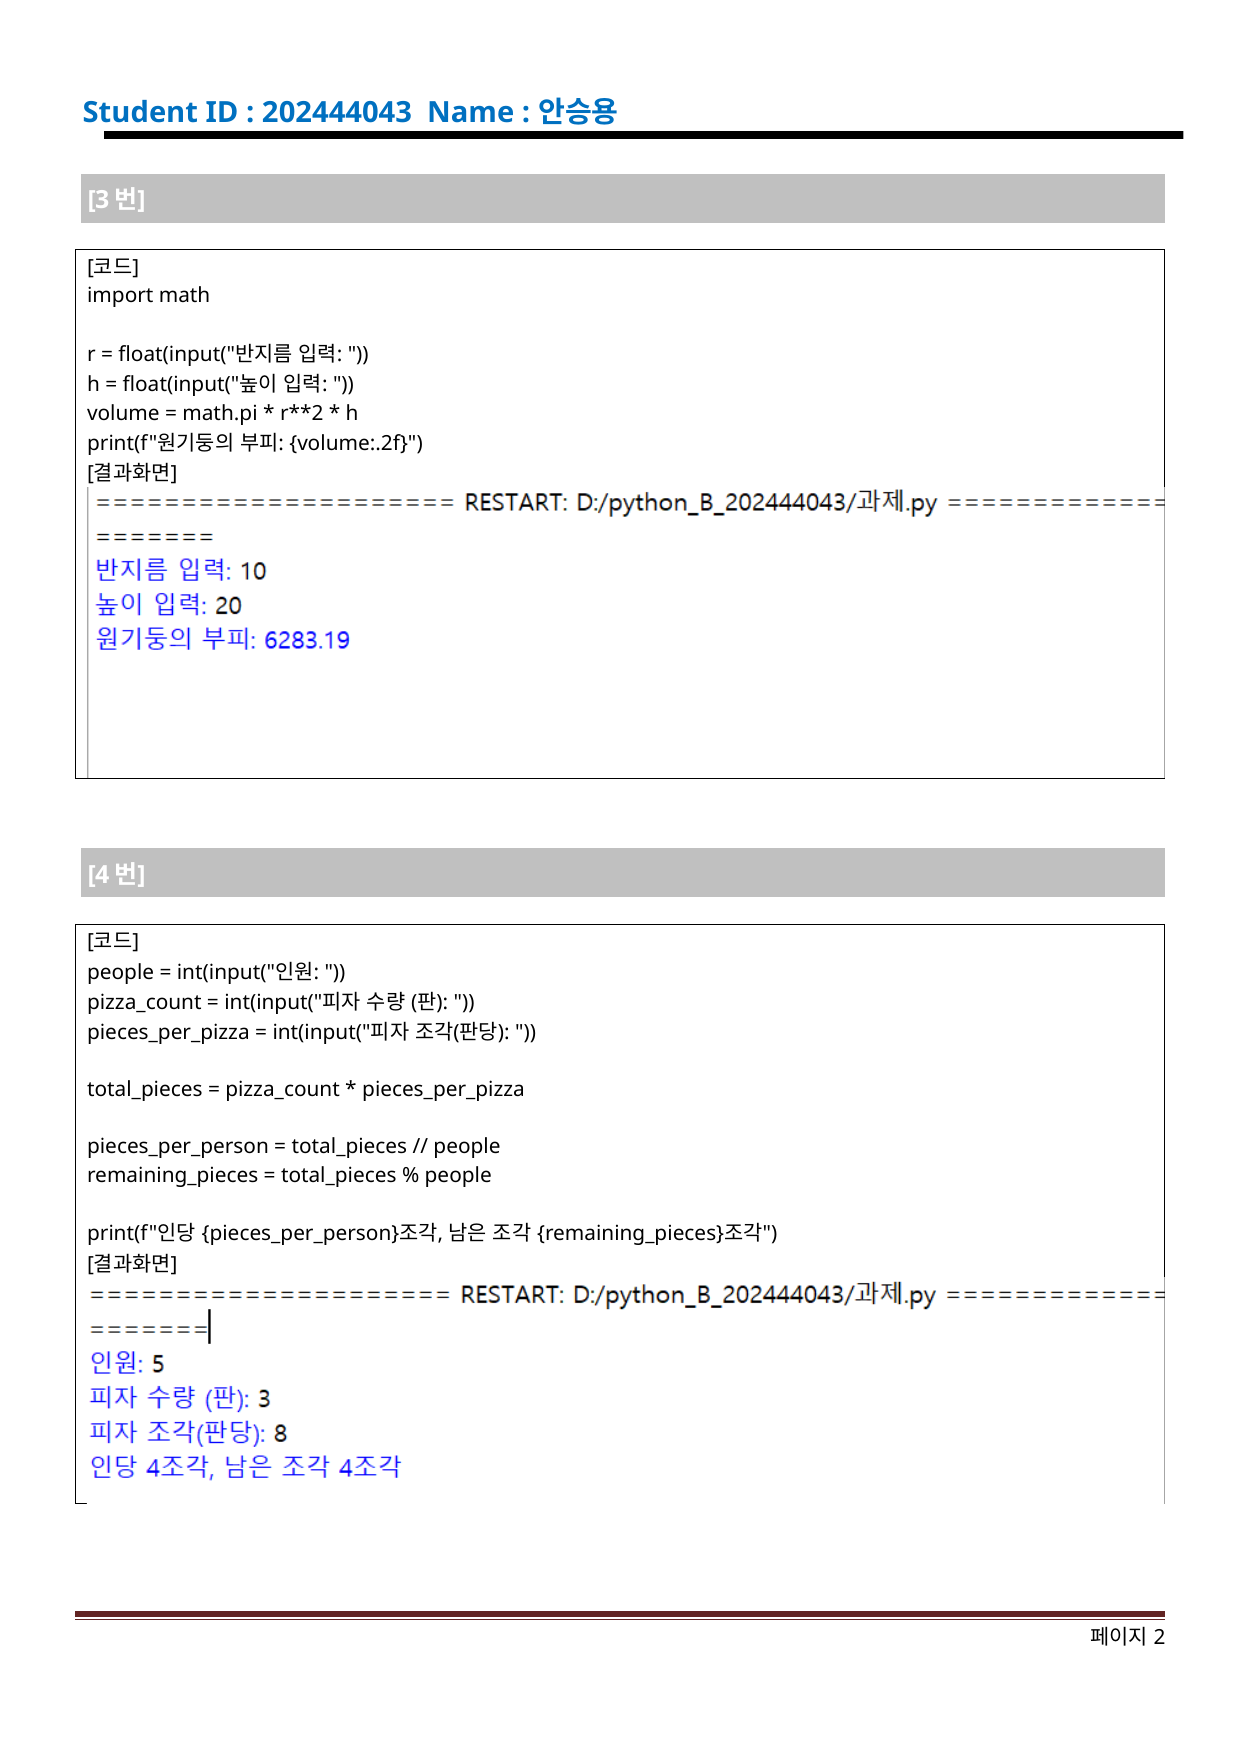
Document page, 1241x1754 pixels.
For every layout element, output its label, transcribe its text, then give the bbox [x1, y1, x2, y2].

table_header [코드] import math r = float(input("반지름 입력: ")) h = float(input("높이 입력: ")) volume = math.pi * r**2 * h print(f"원기둥의 부피: {volume:.2f}") [결과화면] [76, 250, 1164, 778]
table_header [코드] people = int(input("인원: ")) pizza_count = int(input("피자 수량 (판): ")) pieces_per_pizza = int(input("피자 조각(판당): ")) total_pieces = pizza_count * pieces_per_pizza pieces_per_person = total_pieces // people remaining_pieces = total_pieces % people print(f"인당 {pieces_per_person}조각, 남은 조각 {remaining_pieces}조각") [결과화면] [76, 925, 1164, 1503]
subtitle [4번] [81, 848, 1165, 897]
subtitle [3번] [81, 174, 1165, 223]
picture [86, 1277, 1165, 1504]
picture [86, 487, 1165, 778]
